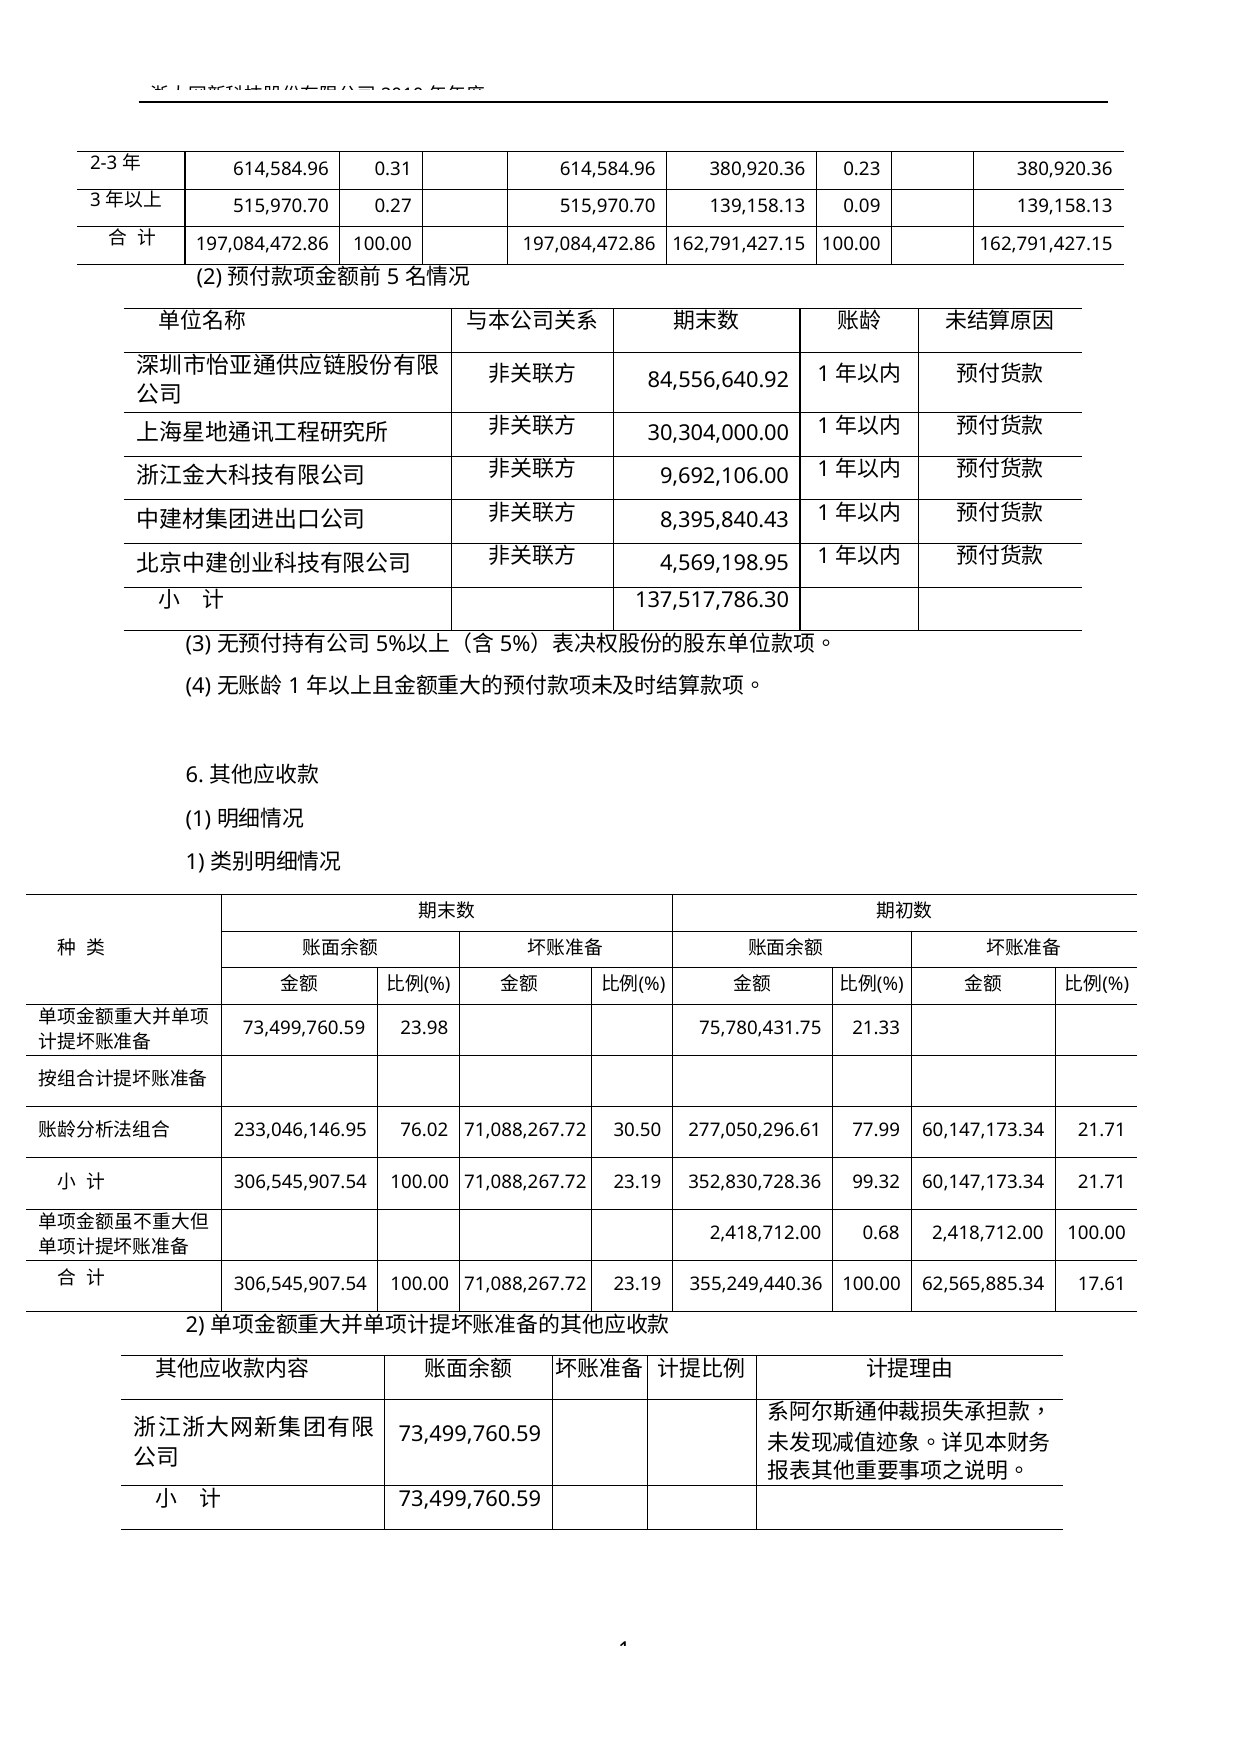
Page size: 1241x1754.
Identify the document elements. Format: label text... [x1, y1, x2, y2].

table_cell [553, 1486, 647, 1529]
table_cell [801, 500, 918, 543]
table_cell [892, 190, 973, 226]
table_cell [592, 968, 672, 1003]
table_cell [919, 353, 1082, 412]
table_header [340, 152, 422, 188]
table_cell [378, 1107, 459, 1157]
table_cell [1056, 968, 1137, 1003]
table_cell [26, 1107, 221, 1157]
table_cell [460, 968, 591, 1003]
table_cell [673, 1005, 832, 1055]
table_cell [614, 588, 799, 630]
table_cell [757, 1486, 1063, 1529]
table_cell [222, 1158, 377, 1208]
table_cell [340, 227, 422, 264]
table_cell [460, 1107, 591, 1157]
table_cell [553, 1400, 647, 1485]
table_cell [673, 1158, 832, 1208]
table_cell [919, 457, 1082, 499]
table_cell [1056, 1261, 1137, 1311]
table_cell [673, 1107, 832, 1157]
text (2) 预付款项金额前 5 名情况 [196, 265, 1151, 290]
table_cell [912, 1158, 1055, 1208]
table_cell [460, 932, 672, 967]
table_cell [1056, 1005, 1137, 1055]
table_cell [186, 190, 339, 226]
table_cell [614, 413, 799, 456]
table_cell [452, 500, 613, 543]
text (1) 明细情况 [185, 803, 1151, 832]
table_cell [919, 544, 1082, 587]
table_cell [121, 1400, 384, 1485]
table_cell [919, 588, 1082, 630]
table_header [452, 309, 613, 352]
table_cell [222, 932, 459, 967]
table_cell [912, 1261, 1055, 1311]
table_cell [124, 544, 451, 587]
text (4) 无账龄 1 年以上且金额重大的预付款项未及时结算款项。 [185, 670, 1151, 700]
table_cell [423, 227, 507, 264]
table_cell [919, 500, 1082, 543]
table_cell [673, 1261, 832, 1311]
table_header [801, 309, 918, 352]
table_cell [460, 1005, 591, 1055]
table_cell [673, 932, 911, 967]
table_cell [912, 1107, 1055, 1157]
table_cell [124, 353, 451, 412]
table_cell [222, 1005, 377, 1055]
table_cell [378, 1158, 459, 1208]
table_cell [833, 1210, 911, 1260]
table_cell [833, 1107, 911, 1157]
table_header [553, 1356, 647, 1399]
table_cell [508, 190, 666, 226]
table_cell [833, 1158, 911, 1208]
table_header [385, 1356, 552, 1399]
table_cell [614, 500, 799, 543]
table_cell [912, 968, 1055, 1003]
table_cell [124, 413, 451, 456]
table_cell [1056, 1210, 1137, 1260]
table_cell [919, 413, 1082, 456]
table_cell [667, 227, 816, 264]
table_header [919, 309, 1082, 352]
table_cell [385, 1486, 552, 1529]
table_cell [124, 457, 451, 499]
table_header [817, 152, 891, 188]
text 1) 类别明细情况 [185, 846, 1151, 876]
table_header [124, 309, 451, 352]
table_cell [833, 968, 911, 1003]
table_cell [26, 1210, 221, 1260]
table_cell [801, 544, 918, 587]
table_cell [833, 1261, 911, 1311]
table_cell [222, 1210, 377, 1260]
text (3) 无预付持有公司 5%以上（含 5%）表决权股份的股东单位款项。 [185, 631, 1151, 656]
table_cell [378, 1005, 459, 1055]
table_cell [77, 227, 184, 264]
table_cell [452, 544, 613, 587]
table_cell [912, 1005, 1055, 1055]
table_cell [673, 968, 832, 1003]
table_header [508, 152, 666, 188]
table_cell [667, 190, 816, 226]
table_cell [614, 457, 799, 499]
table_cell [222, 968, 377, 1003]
text 6. 其他应收款 [185, 759, 1151, 789]
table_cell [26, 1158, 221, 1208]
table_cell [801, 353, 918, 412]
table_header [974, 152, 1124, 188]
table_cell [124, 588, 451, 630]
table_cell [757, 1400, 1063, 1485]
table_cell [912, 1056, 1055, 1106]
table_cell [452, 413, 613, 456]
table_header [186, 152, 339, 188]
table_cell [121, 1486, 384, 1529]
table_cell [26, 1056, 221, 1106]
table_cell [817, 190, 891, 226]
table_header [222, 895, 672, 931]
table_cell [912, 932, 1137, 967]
text 2) 单项金额重大并单项计提坏账准备的其他应收款 [185, 1312, 1151, 1337]
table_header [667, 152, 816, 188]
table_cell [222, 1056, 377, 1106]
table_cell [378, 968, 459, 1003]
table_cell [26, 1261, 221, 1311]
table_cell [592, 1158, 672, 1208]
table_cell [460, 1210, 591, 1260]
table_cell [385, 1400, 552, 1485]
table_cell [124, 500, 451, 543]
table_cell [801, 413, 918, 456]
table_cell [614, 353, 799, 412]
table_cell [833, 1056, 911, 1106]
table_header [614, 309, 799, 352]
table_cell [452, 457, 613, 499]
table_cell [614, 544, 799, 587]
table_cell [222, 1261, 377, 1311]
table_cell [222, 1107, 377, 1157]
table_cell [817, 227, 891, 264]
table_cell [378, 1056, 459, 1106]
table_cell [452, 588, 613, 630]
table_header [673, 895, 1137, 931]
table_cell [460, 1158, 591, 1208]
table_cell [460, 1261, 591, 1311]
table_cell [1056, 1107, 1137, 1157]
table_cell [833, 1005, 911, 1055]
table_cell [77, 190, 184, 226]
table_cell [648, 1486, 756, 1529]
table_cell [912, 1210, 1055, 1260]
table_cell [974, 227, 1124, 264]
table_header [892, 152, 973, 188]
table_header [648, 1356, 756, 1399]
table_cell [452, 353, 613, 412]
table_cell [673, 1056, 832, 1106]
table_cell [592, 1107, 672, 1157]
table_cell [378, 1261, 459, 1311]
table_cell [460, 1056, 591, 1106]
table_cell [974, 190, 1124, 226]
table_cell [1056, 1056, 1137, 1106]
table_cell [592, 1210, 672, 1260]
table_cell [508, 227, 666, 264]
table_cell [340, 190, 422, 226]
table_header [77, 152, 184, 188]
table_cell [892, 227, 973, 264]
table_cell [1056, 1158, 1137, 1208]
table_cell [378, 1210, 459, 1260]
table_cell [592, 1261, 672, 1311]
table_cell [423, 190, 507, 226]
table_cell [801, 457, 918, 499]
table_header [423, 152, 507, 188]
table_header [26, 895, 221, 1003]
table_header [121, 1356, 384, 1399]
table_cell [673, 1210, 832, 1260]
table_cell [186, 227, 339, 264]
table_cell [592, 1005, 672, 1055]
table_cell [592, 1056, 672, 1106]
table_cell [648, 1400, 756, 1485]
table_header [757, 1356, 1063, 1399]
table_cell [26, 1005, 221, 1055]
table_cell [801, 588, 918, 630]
